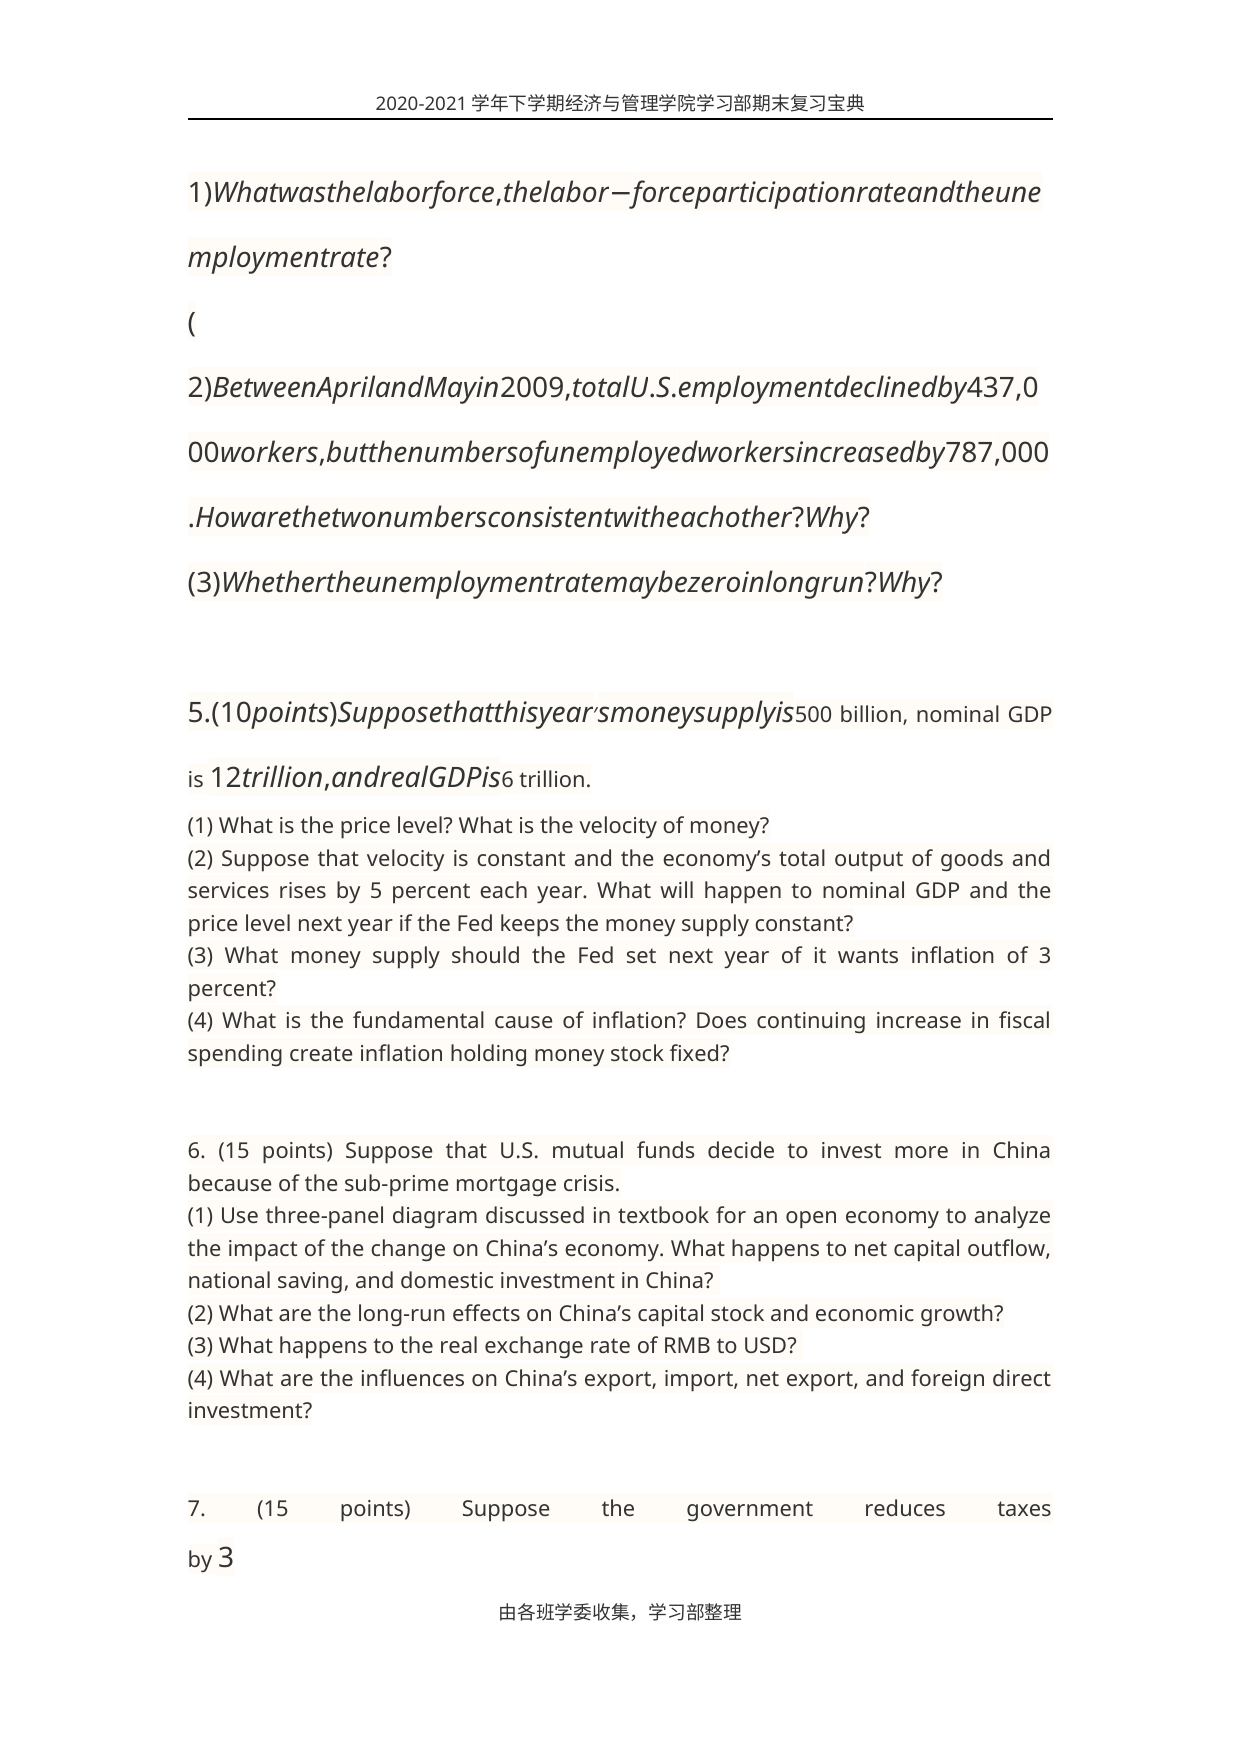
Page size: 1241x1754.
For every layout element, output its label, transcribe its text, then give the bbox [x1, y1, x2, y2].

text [187, 159, 1053, 614]
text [187, 1246, 1053, 1589]
